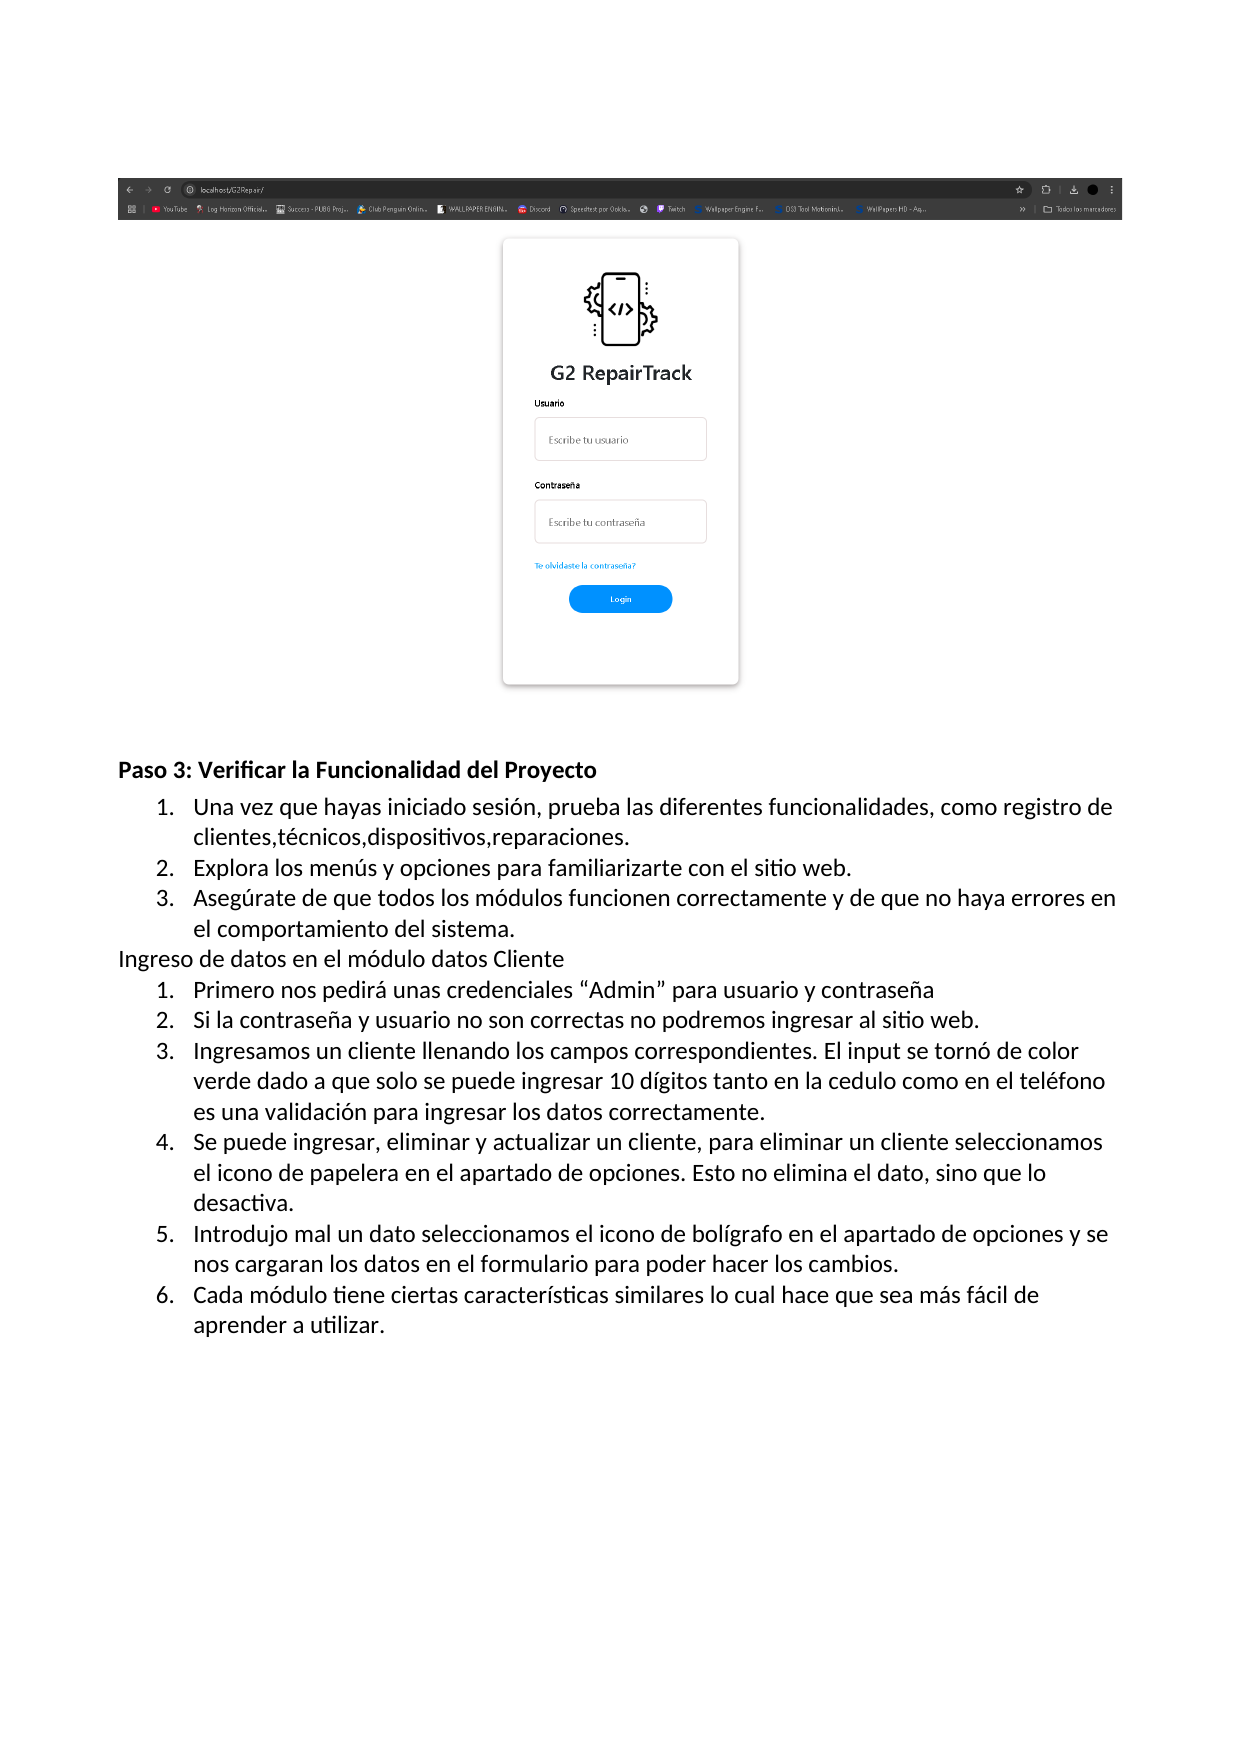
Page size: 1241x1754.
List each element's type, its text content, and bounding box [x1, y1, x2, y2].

list Explora los menús y opciones para familiarizarte con el sitio web. [156, 852, 1122, 882]
list Una vez que hayas iniciado sesión, prueba las diferentes funcionalidades, como registro de clientes,técnicos,dispositivos,reparaciones. [156, 791, 1122, 852]
subtitle Paso 3: Verificar la Funcionalidad del Proyecto [118, 754, 1122, 784]
list Si la contraseña y usuario no son correctas no podremos ingresar al sitio web. [156, 1004, 1122, 1035]
list Cada módulo tiene ciertas características similares lo cual hace que sea más fácil de aprender a utilizar. [156, 1279, 1122, 1340]
list Introdujo mal un dato seleccionamos el icono de bolígrafo en el apartado de opciones y se nos cargaran los datos en el formulario para poder hacer los cambios. [156, 1218, 1122, 1279]
list Ingresamos un cliente llenando los campos correspondientes. El input se tornó de color verde dado a que solo se puede ingresar 10 dígitos tanto en la cedulo como en el teléfono es una validación para ingresar los datos correctamente. [156, 1035, 1122, 1126]
list Asegúrate de que todos los módulos funcionen correctamente y de que no haya errores en el comportamiento del sistema. [156, 882, 1122, 943]
list Primero nos pedirá unas credenciales “Admin” para usuario y contraseña [156, 974, 1122, 1004]
text Ingreso de datos en el módulo datos Cliente [118, 943, 1122, 974]
picture [118, 178, 1123, 701]
list Se puede ingresar, eliminar y actualizar un cliente, para eliminar un cliente seleccionamos el icono de papelera en el apartado de opciones. Esto no elimina el dato, sino que lo desactiva. [156, 1126, 1122, 1218]
